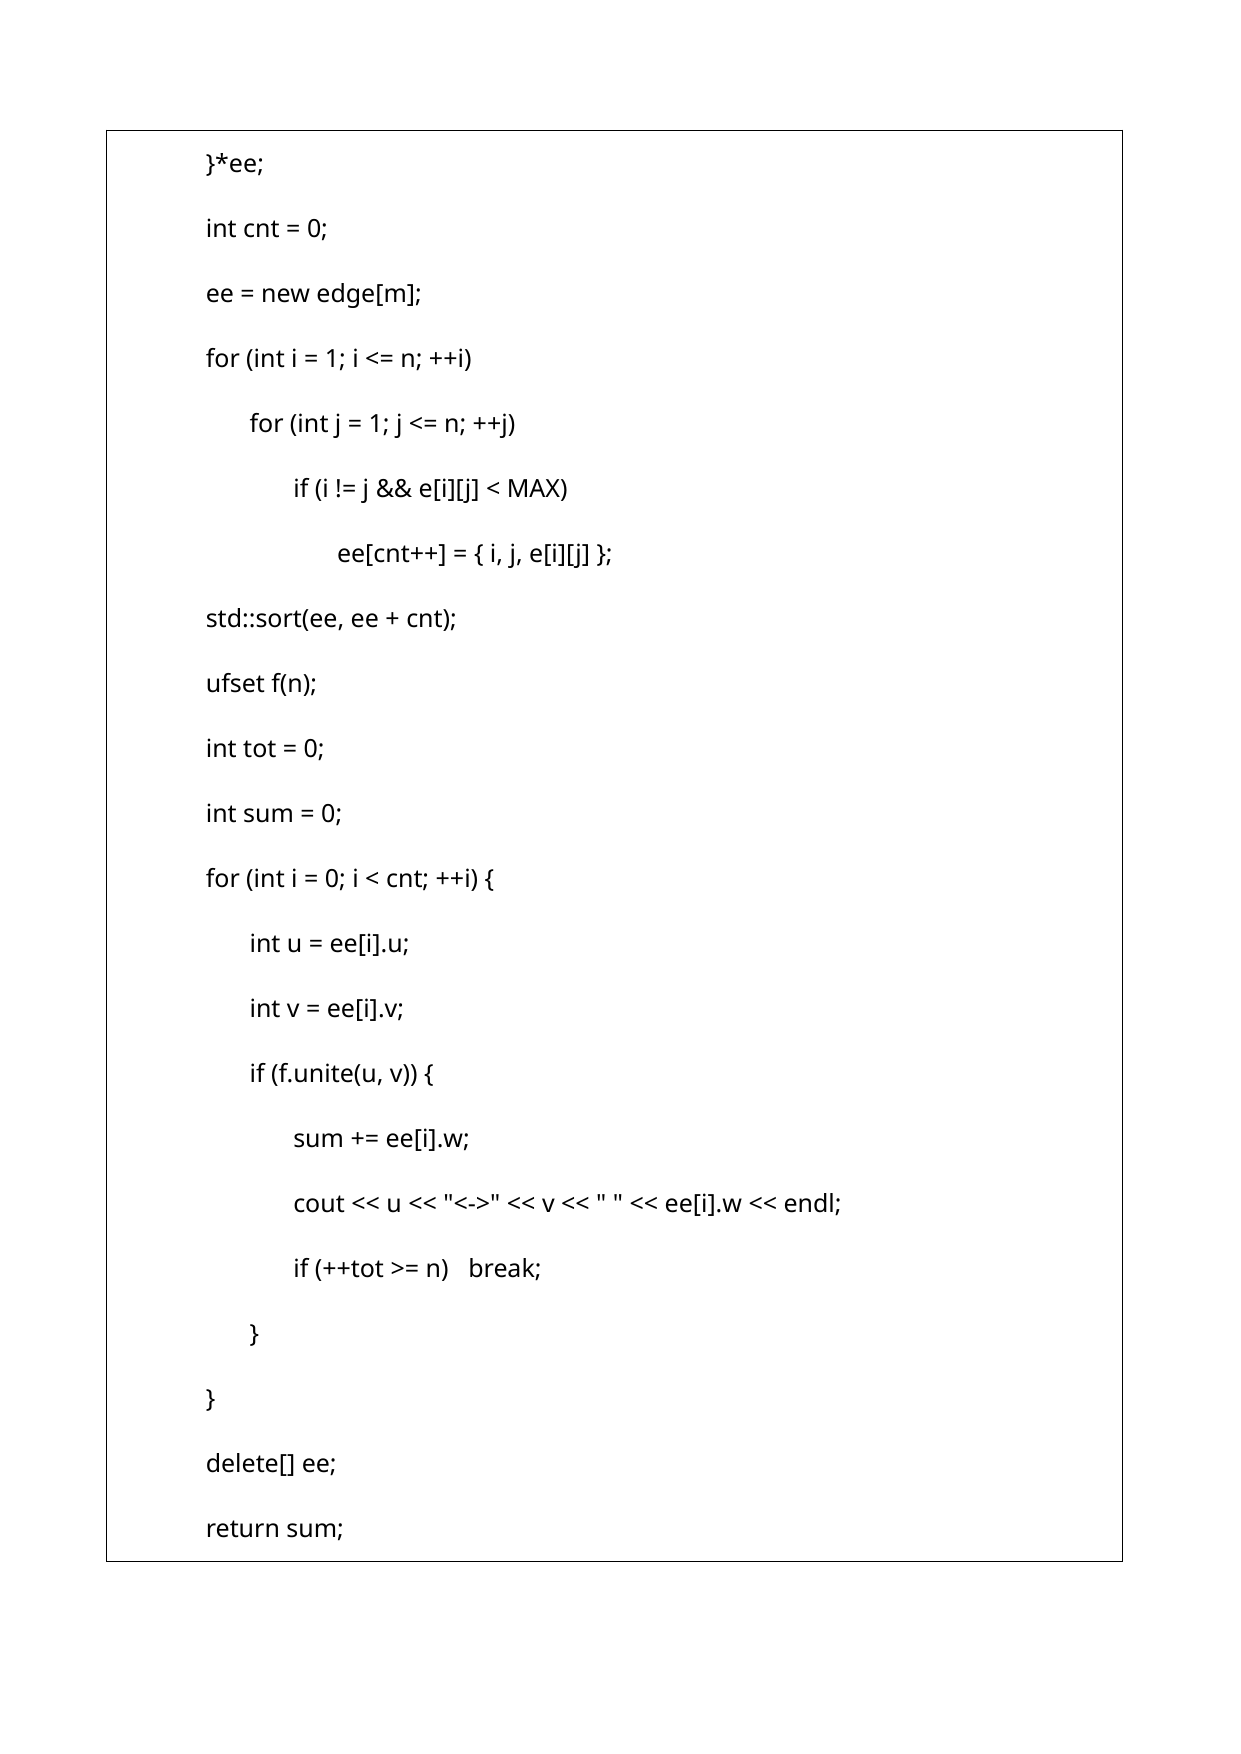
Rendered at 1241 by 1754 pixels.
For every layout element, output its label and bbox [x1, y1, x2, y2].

table_cell [107, 131, 1122, 1561]
